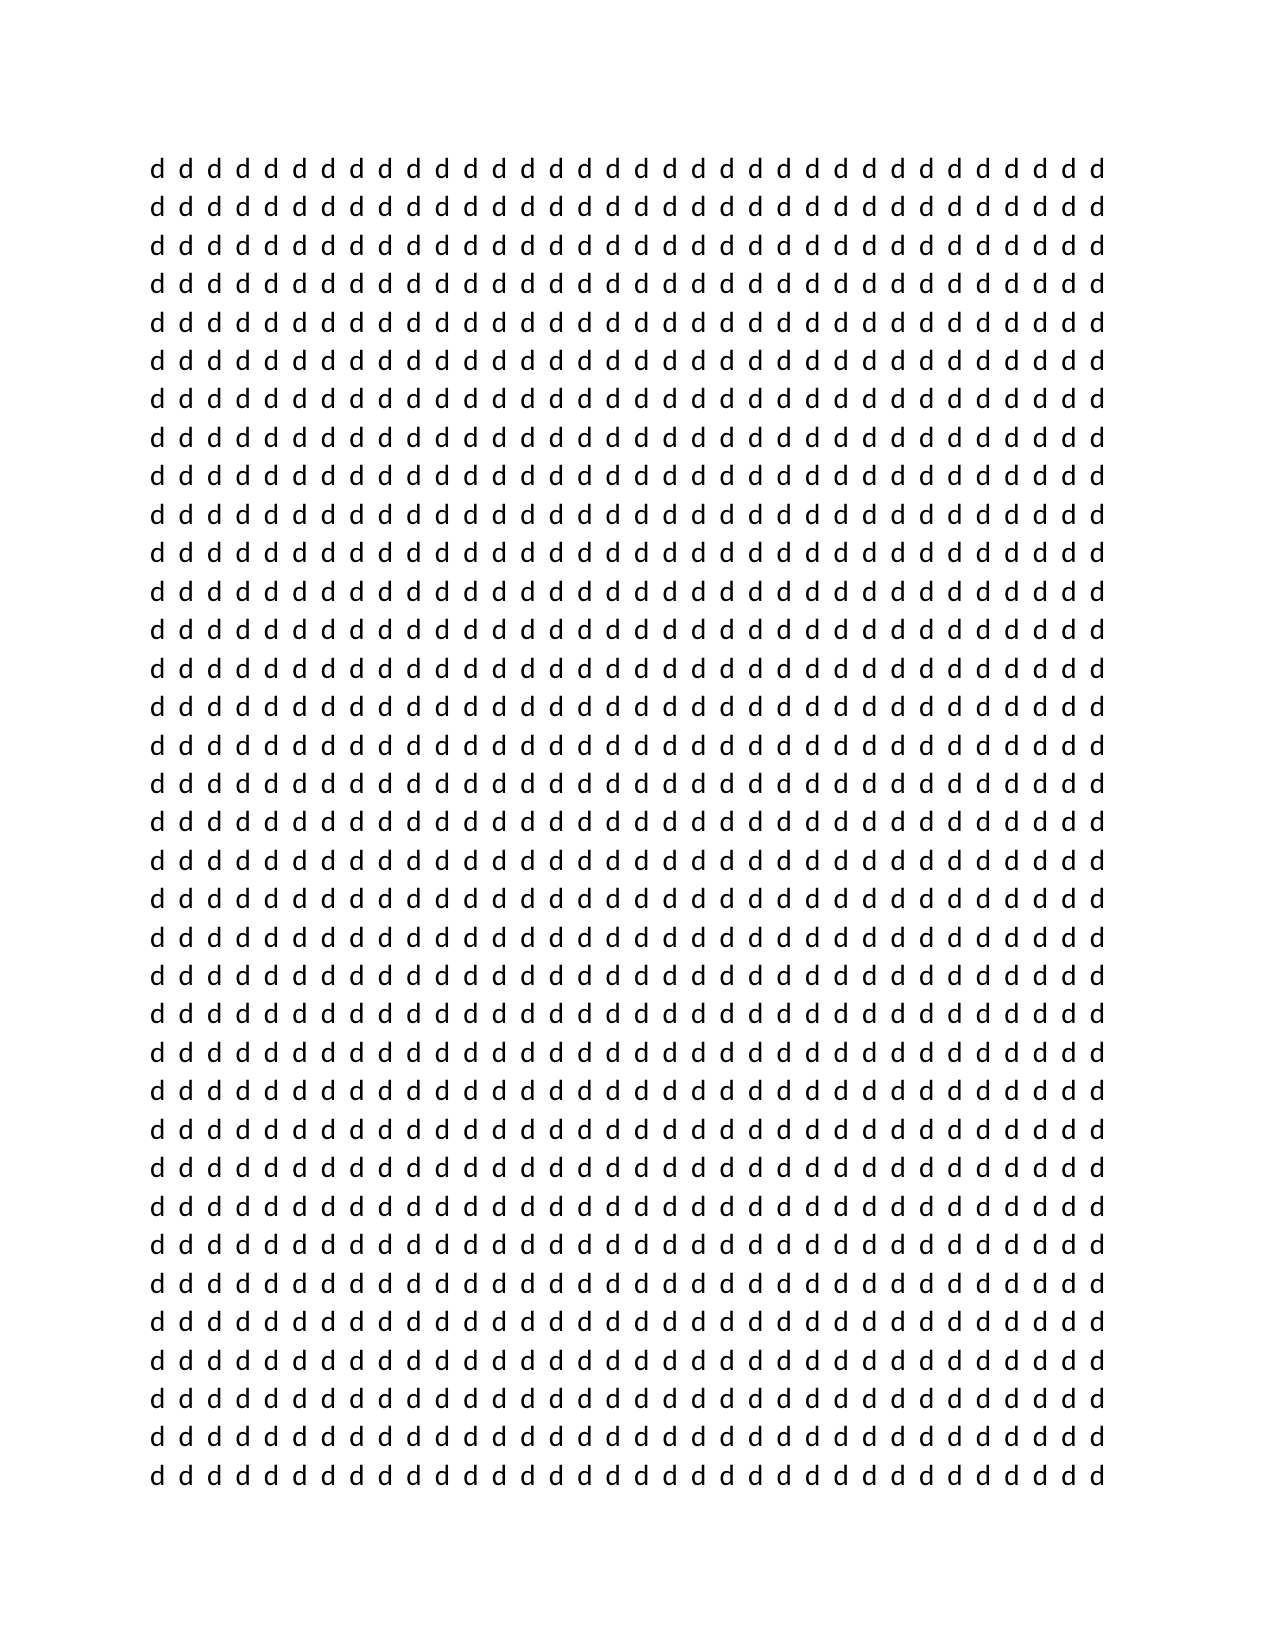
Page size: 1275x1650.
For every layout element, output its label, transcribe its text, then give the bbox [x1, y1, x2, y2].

text d d d d d d d d d d d d d d d d d d d d d d d d d d d d d d d d d d d d d d d d d d d d d d d d d d d d d d d d d d d d d d d d d d d d d d d d d d d d d d d d d d d d d d d d d d d d d d d d d d d d d d d d d d d d d d d d d d d d d d d d d d d d d d d d d d d d d d d d d d d d d d d d d d d d d d d d d d d d d d d d d d d d d d d d d d d d d d d d d d d d d d d d d d d d d d d d d d d d d d d d d d d d d d d d d d d d d d d d d d d d d d d d d d d d d d d d d d d d d d d d d d d d d d d d d d d d d d d d d d d d d d d d d d d d d d d d d d d d d d d d d d d d d d d d d d d d d d d d d d d d d d d d d d d d d d d d d d d d d d d d d d d d d d d d d d d d d d d d d d d d d d d d d d d d d d d d d d d d d d d d d d d d d d d d d d d d d d d d d d d d d d d d d d d d d d d d d d d d d d d d d d d d d d d d d d d d d d d d d d d d d d d d d d d d d d d d d d d d d d d d d d d d d d d d d d d d d d d d d d d d d d d d d d d d d d d d d d d d d d d d d d d d d d d d d d d d d d d d d d d d d d d d d d d d d d d d d d d d d d d d d d d d d d d d d d d d d d d d d d d d d d d d d d d d d d d d d d d d d d d d d d d d d d d d d d d d d d d d d d d d d d d d d d d d d d d d d d d d d d d d d d d d d d d d d d d d d d d d d d d d d d d d d d d d d d d d d d d d d d d d d d d d d d d d d d d d d d d d d d d d d d d d d d d d d d d d d d d d d d d d d d d d d d d d d d d d d d d d d d d d d d d d d d d d d d d d d d d d d d d d d d d d d d d d d d d d d d d d d d d d d d d d d d d d d d d d d d d d d d d d d d d d d d d d d d d d d d d d d d d d d d d d d d d d d d d d d d d d d d d d d d d d d d d d d d d d d d d d d d d d d d d d d d d d d d d d d d d d d d d d d d d d d d d d d d d d d d d d d d d d d d d d d d d d d d d d d d d d d d d d d d d d d d d d d d d d d d d d d d d d d d d d d d d d d d d d d d d d d d d d d d d d d d d d d d d d d d d d d d d d d d d d d d d d d d d d d d d d d d d d d d d d d d d d d d d d d d d d d d d d d d d d d d d d d d d d d d d d d d d d d d d d d d d d d d d d d d d d d d d d d d d d d d d d d d d d d d d d d d d d d d d d d d d d d d d d d d d d d d d d d d d d d d d d d d d d d d d d d d d d d d d d d d d d d d d d d d d d d d d d d d d d d d d d d d d d d d d d d d d d d d d d d d d d d d d d d d d d d d d d d d d d d d d d d d d d d d d d d d d d d d d d d d d d d d d d d d d d d d d d d d d d d d d d d d [150, 150, 1125, 1492]
